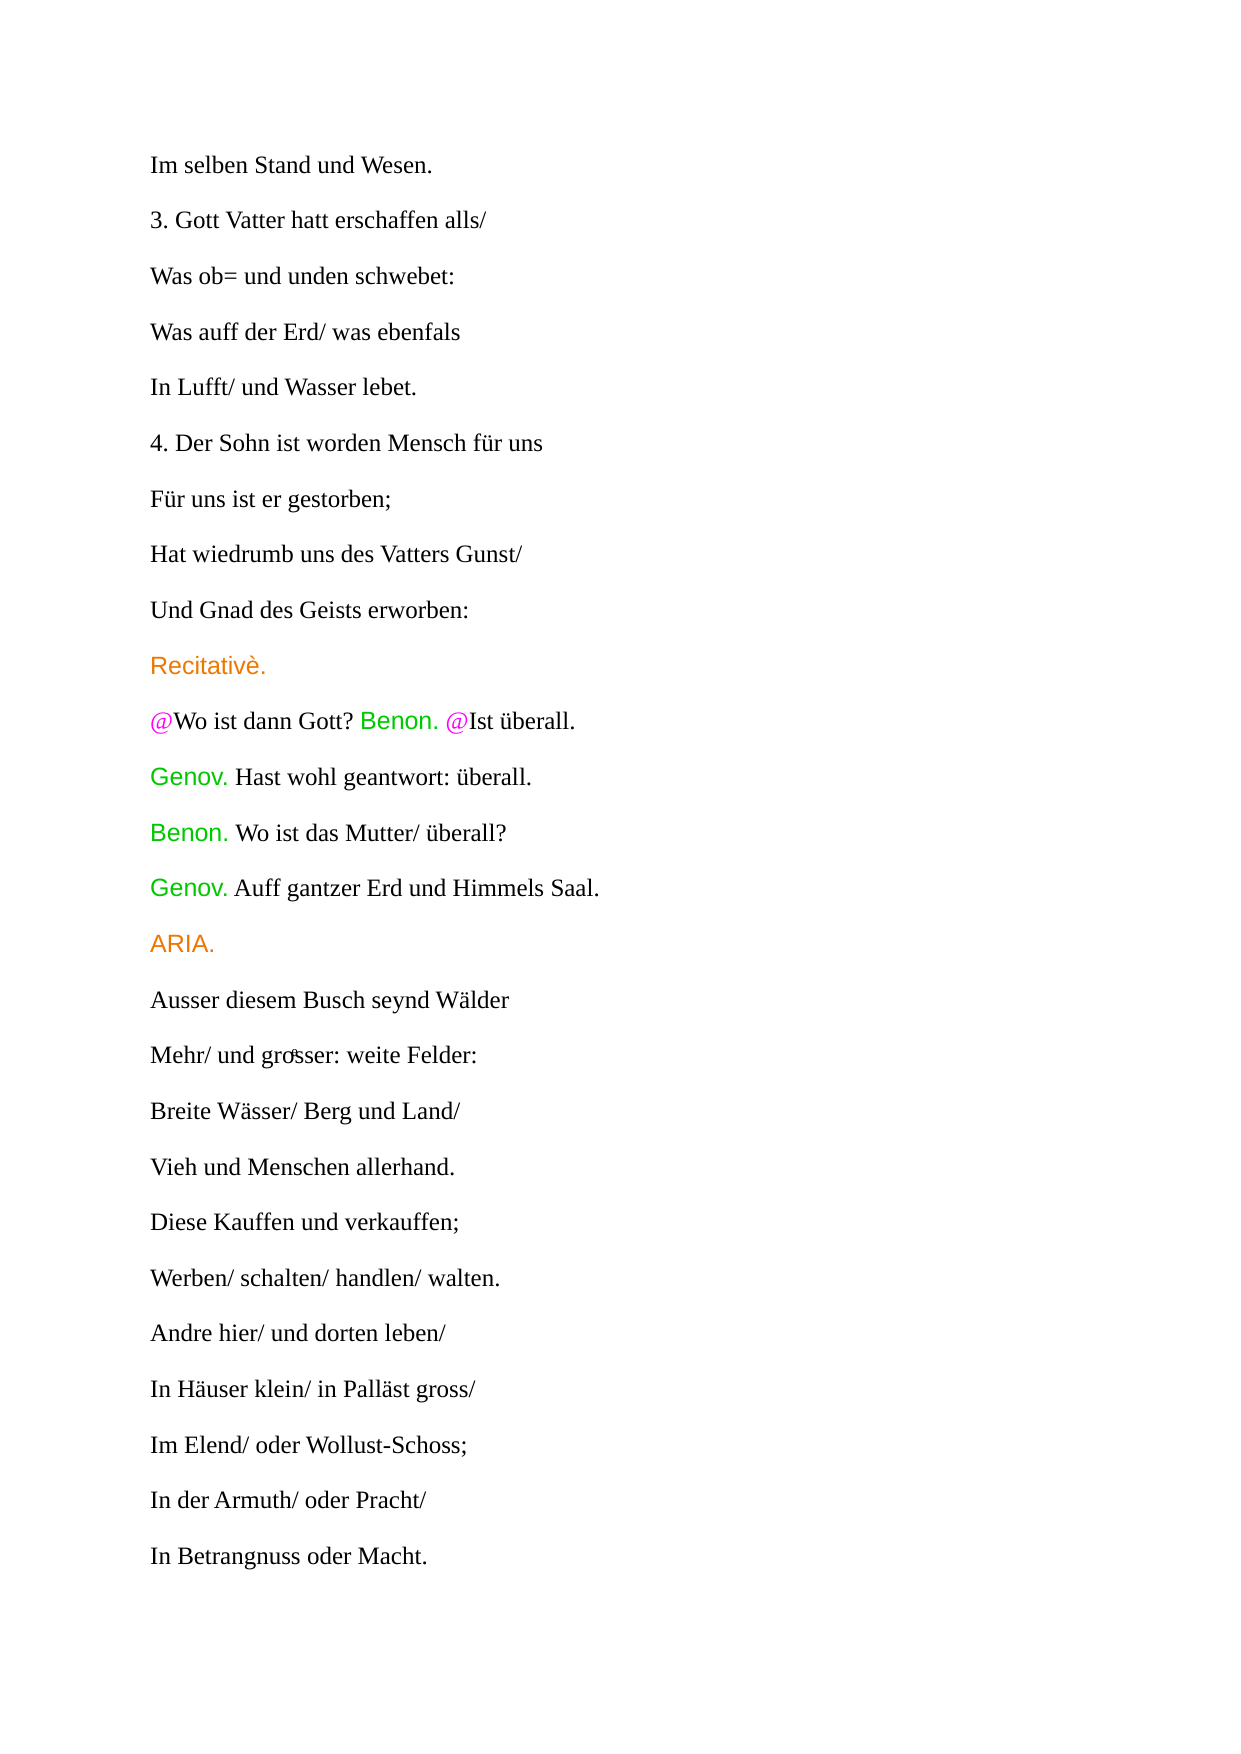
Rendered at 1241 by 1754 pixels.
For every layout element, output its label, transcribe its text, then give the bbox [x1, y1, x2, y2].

text In der Armuth/ oder Pracht/ [150, 1485, 1090, 1514]
text Was ob= und unden schwebet: [150, 261, 1090, 290]
text 3. Gott Vatter hatt erschaffen alls/ [150, 206, 1090, 234]
text 4. Der Sohn ist worden Mensch für uns [150, 428, 1090, 457]
text Recitativè. [150, 651, 1090, 679]
text Werben/ schalten/ handlen/ walten. [150, 1263, 1090, 1292]
text Im Elend/ oder Wollust-Schoss; [150, 1430, 1090, 1458]
text Andre hier/ und dorten leben/ [150, 1318, 1090, 1347]
text In Häuser klein/ in Palläst gross/ [150, 1374, 1090, 1403]
text Breite Wässer/ Berg und Land/ [150, 1096, 1090, 1125]
text @Wo ist dann Gott? Benon. @Ist überall. [150, 706, 1090, 735]
text Für uns ist er gestorben; [150, 484, 1090, 512]
text Benon. Wo ist das Mutter/ überall? [150, 818, 1090, 847]
text Hat wiedrumb uns des Vatters Gunst/ [150, 539, 1090, 568]
text Genov. Hast wohl geantwort: überall. [150, 762, 1090, 791]
text Und Gnad des Geists erworben: [150, 595, 1090, 624]
text ARIA. [150, 929, 1090, 958]
text In Betrangnuss oder Macht. [150, 1541, 1090, 1570]
text Diese Kauffen und verkauffen; [150, 1207, 1090, 1236]
text Im selben Stand und Wesen. [150, 150, 1090, 179]
text In Lufft/ und Wasser lebet. [150, 372, 1090, 401]
text Ausser diesem Busch seynd Wälder [150, 985, 1090, 1013]
text Vieh und Menschen allerhand. [150, 1152, 1090, 1180]
text Genov. Auff gantzer Erd und Himmels Saal. [150, 873, 1090, 902]
text Mehr/ und groͤsser: weite Felder: [150, 1040, 1090, 1069]
text Was auff der Erd/ was ebenfals [150, 317, 1090, 346]
